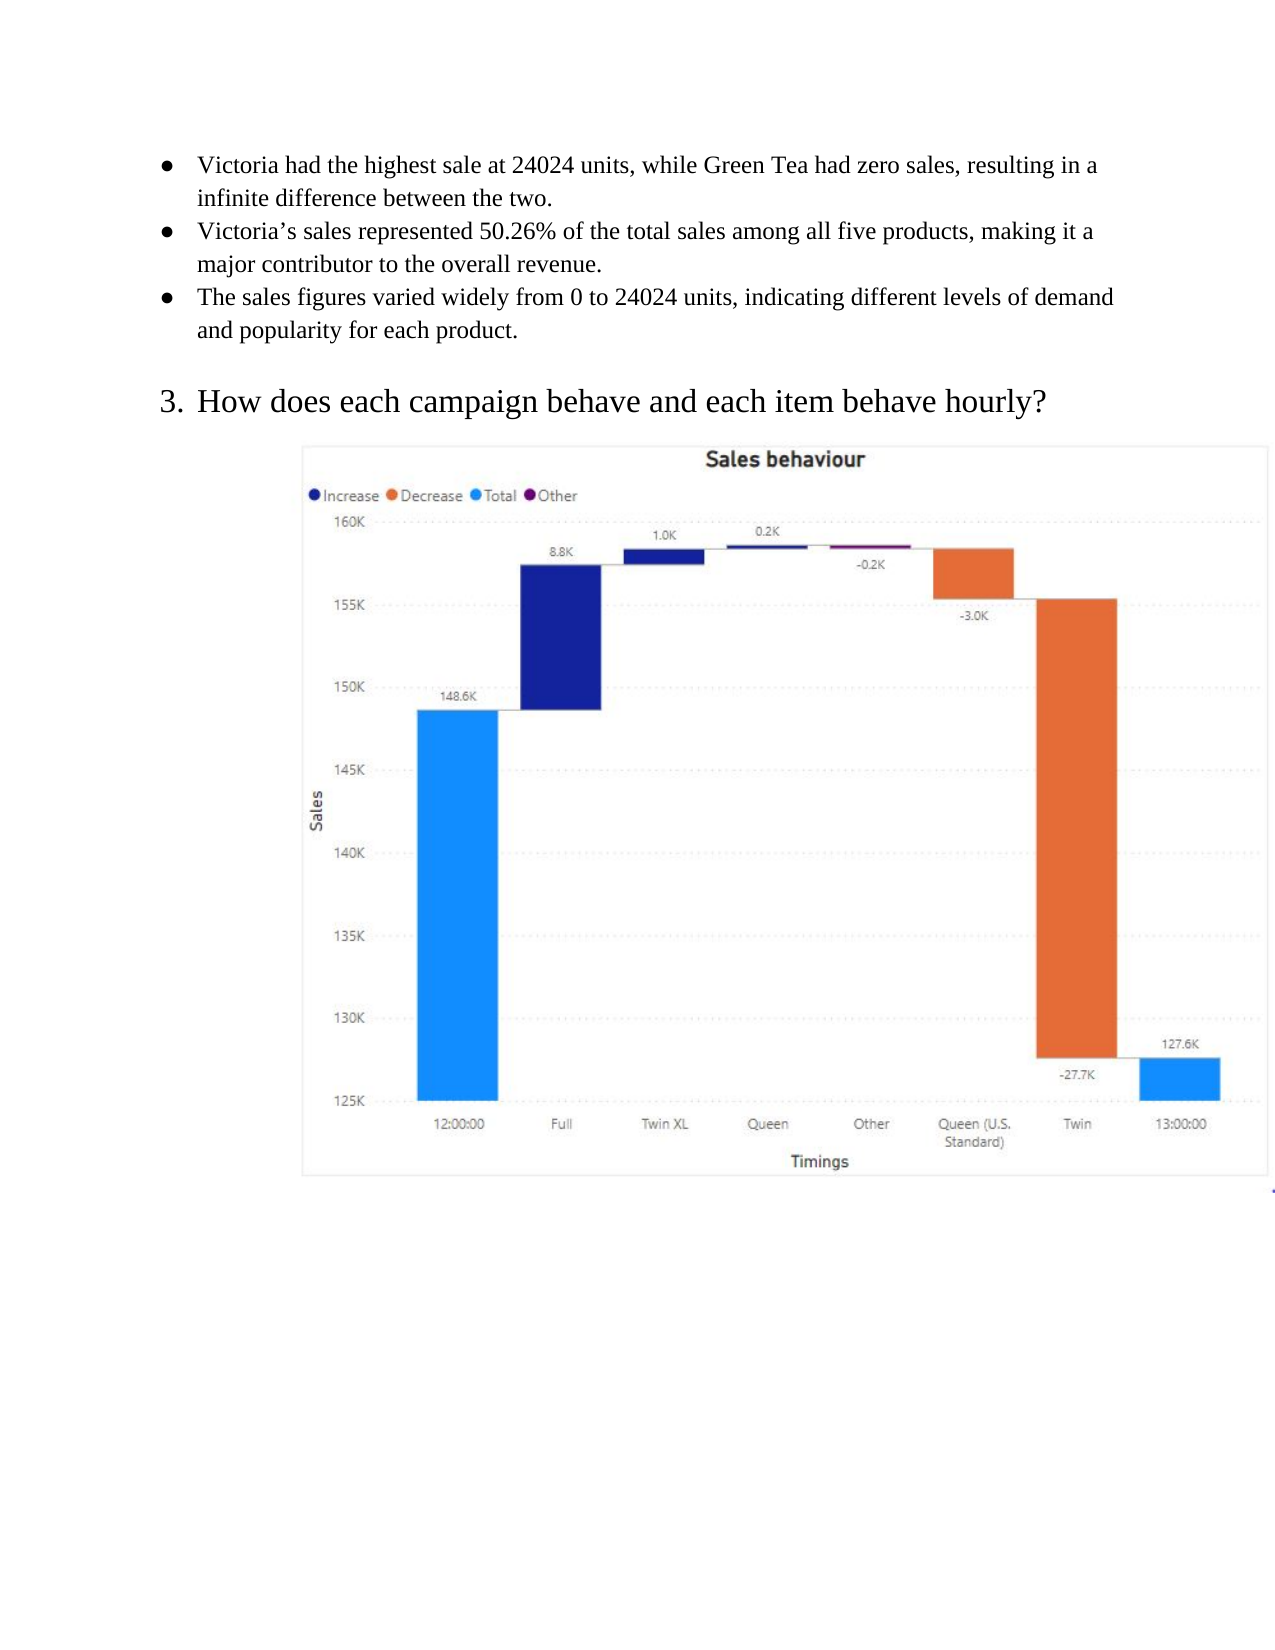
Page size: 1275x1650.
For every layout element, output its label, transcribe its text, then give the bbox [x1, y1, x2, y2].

subtitle How does each campaign behave and each item behave hourly? [159, 381, 1125, 419]
list Victoria had the highest sale at 24024 units, while Green Tea had zero sales, resulting in a infinite difference between the two. [159, 150, 1125, 212]
list Victoria’s sales represented 50.26% of the total sales among all five products, making it a major contributor to the overall revenue. [159, 216, 1125, 278]
list The sales figures varied widely from 0 to 24024 units, indicating different levels of demand and popularity for each product. [159, 282, 1125, 344]
picture [271, 432, 1275, 1193]
